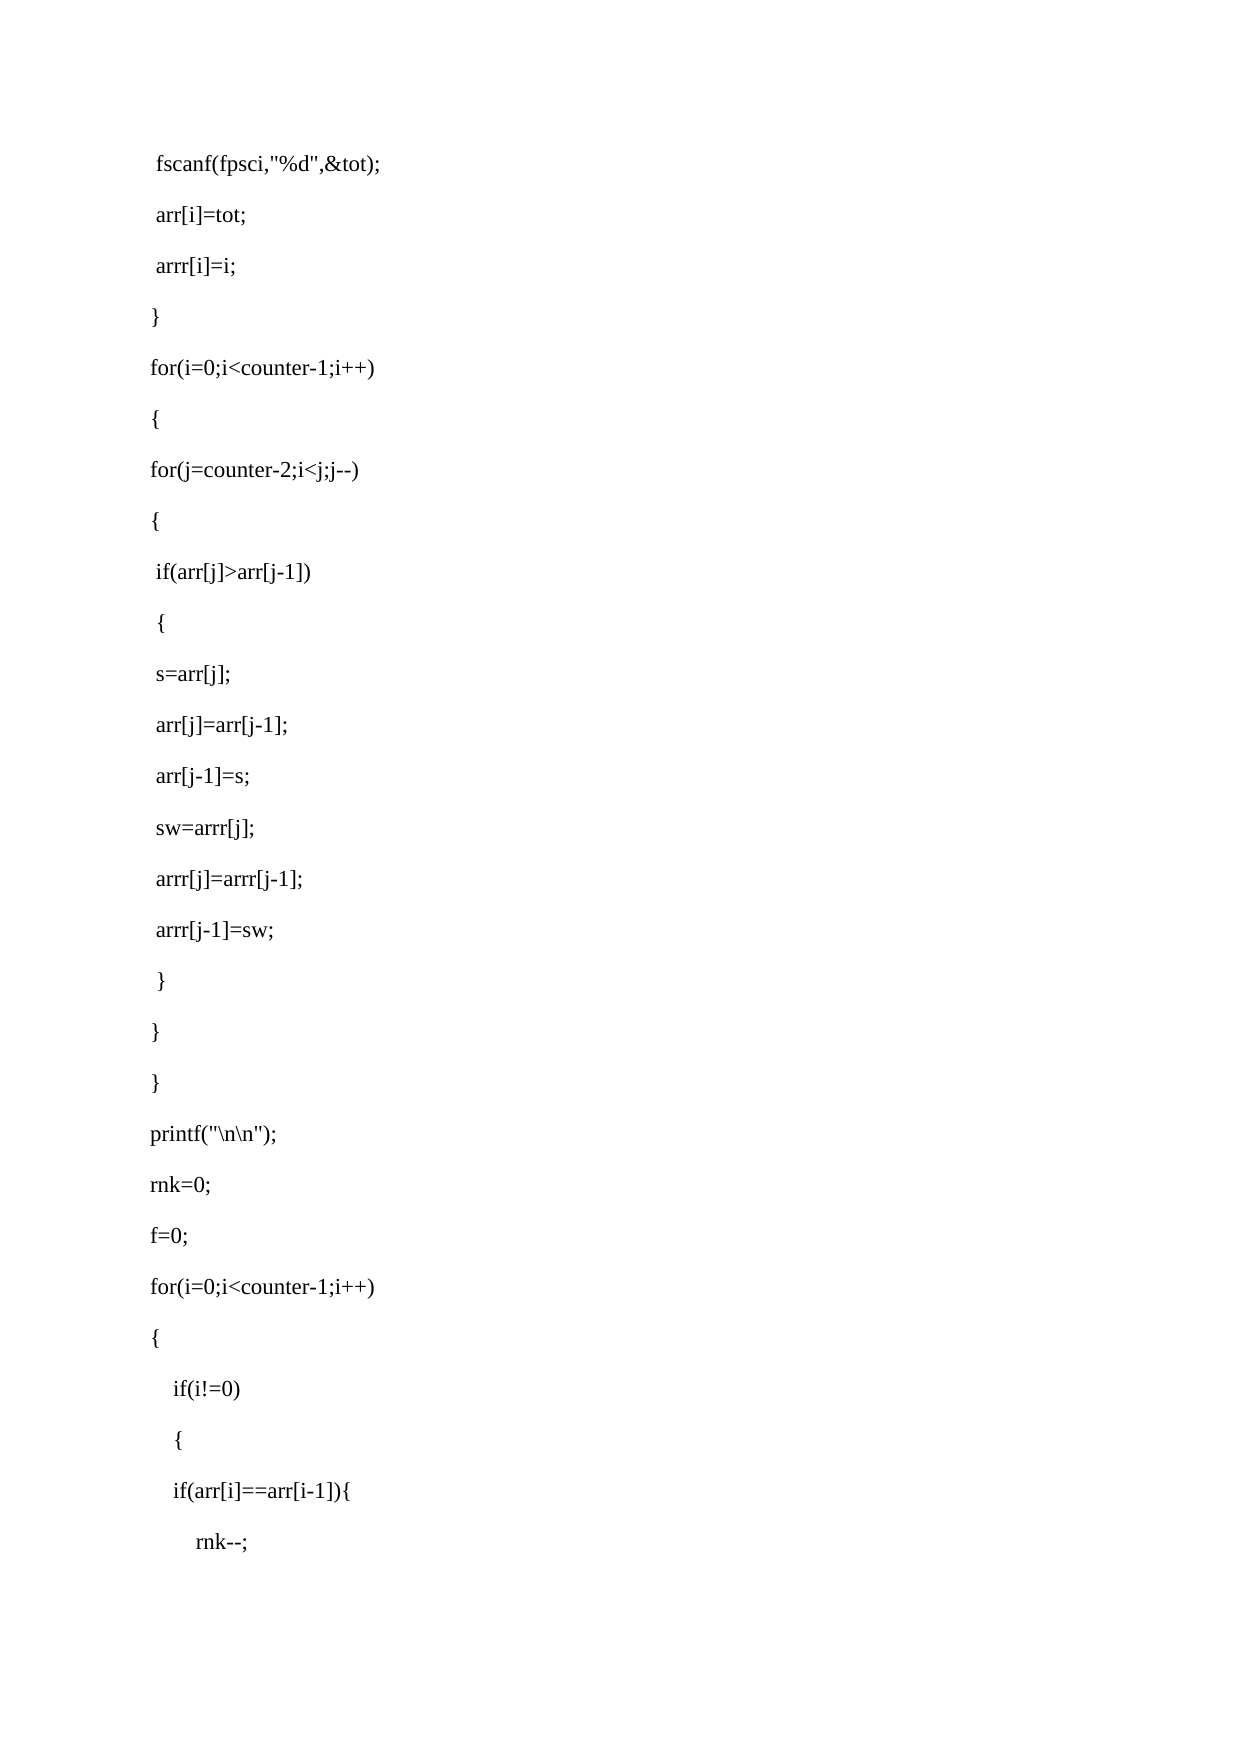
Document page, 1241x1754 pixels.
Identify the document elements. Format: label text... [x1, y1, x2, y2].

text arrr[j]=arrr[j-1]; [150, 864, 1090, 891]
text if(i!=0) [150, 1375, 1090, 1401]
text } [150, 303, 1090, 329]
text for(j=counter-2;i<j;j--) [150, 456, 1090, 483]
text f=0; [150, 1222, 1090, 1248]
text rnk=0; [150, 1171, 1090, 1197]
text arrr[i]=i; [150, 252, 1090, 278]
text s=arr[j]; [150, 660, 1090, 687]
text for(i=0;i<counter-1;i++) [150, 354, 1090, 381]
text arrr[j-1]=sw; [150, 916, 1090, 942]
text } [150, 1018, 1090, 1044]
text { [150, 1324, 1090, 1350]
text } [150, 1069, 1090, 1095]
text if(arr[j]>arr[j-1]) [150, 558, 1090, 585]
text fscanf(fpsci,"%d",&tot); [150, 150, 1090, 176]
text rnk--; [150, 1528, 1090, 1554]
text { [150, 405, 1090, 432]
text { [150, 507, 1090, 534]
text printf("\n\n"); [150, 1120, 1090, 1146]
text sw=arrr[j]; [150, 813, 1090, 840]
text { [150, 609, 1090, 636]
text if(arr[i]==arr[i-1]){ [150, 1477, 1090, 1503]
text arr[j]=arr[j-1]; [150, 711, 1090, 738]
text arr[j-1]=s; [150, 762, 1090, 789]
text arr[i]=tot; [150, 201, 1090, 227]
text for(i=0;i<counter-1;i++) [150, 1273, 1090, 1299]
text } [150, 967, 1090, 993]
text { [150, 1426, 1090, 1452]
